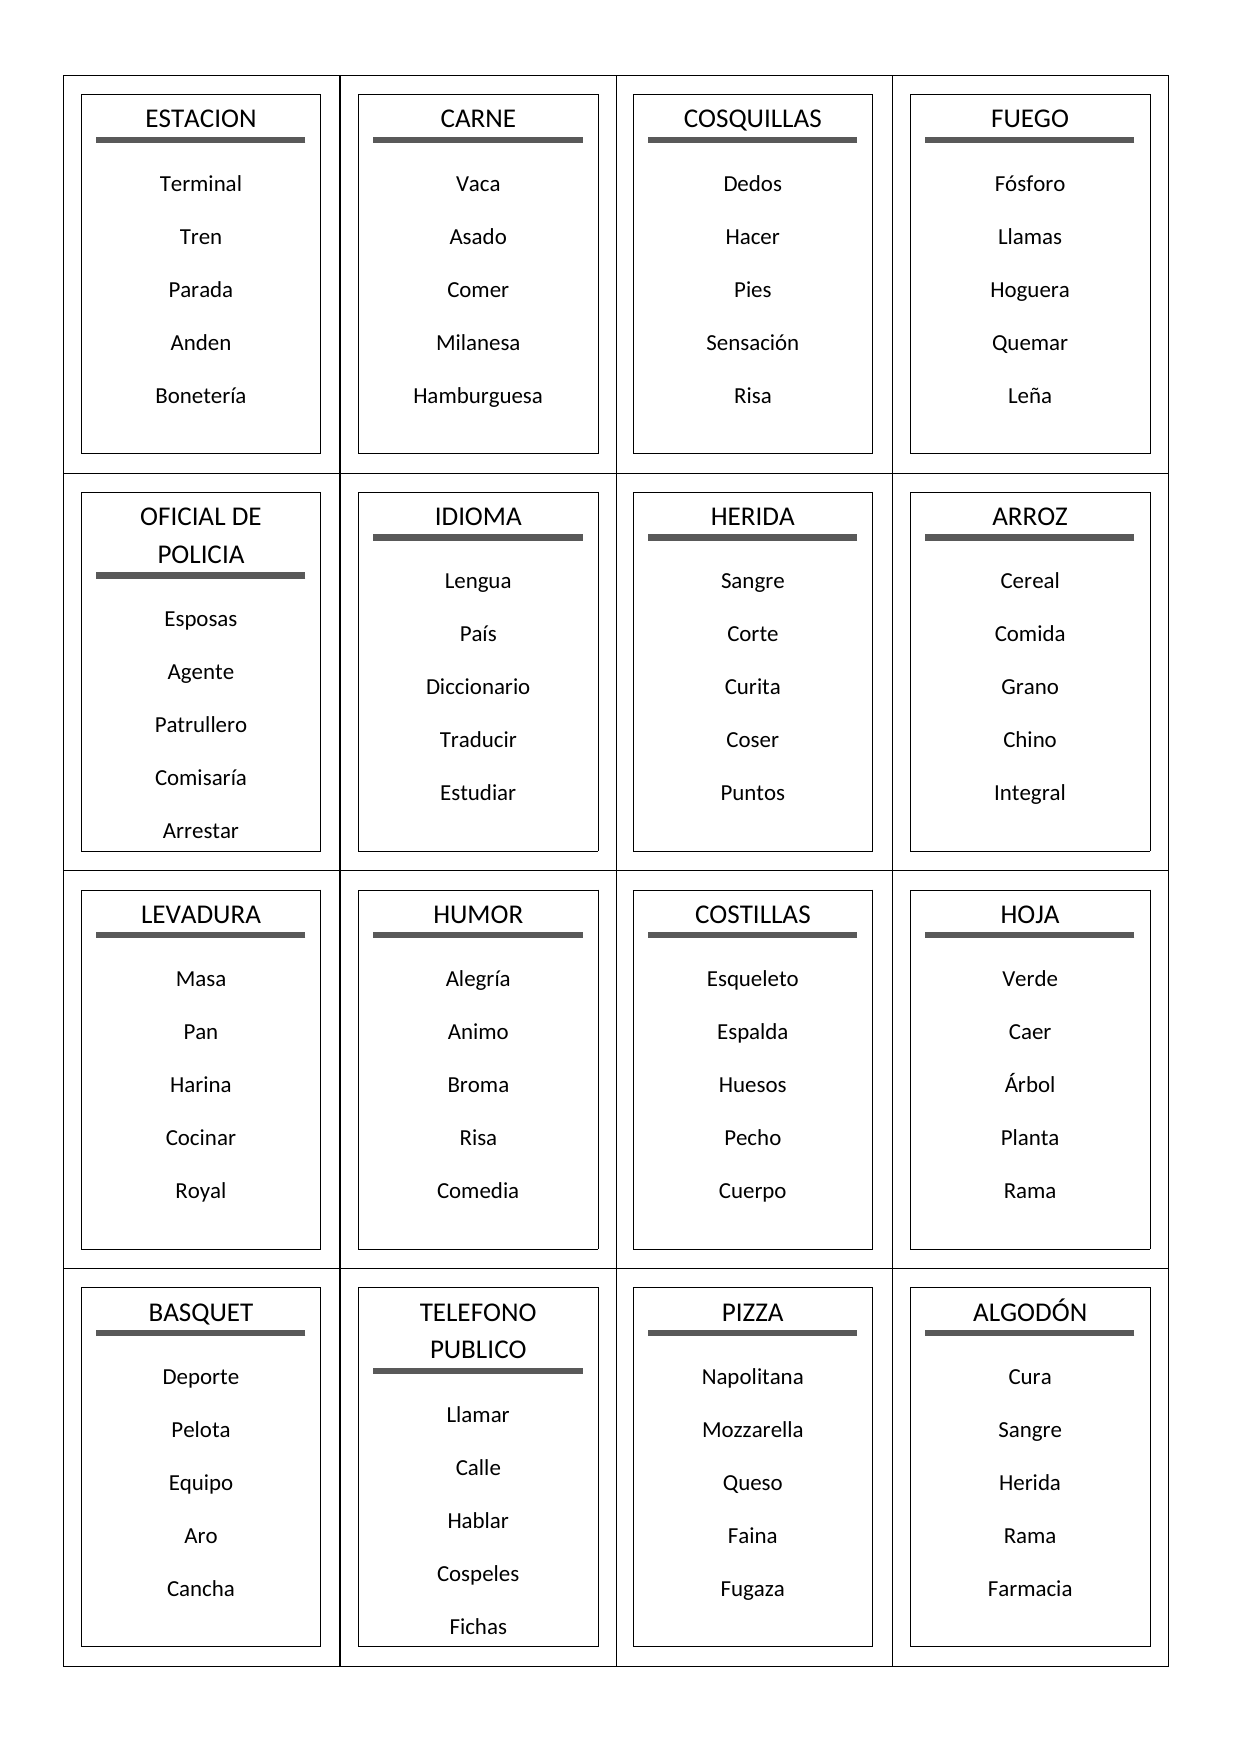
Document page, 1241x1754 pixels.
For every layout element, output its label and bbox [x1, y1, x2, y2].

table_cell [617, 871, 892, 1268]
table_cell [893, 76, 1168, 473]
table_cell [893, 871, 1168, 1268]
table_cell [64, 1269, 339, 1666]
table_cell [341, 474, 616, 870]
table_cell [64, 474, 339, 870]
table_cell [893, 1269, 1168, 1666]
table_cell [64, 871, 339, 1268]
table_cell [617, 474, 892, 870]
table_cell [341, 1269, 616, 1666]
table_cell [341, 871, 616, 1268]
table_cell [341, 76, 616, 473]
table_cell [617, 76, 892, 473]
table_cell [617, 1269, 892, 1666]
table_cell [64, 76, 339, 473]
table_cell [893, 474, 1168, 870]
